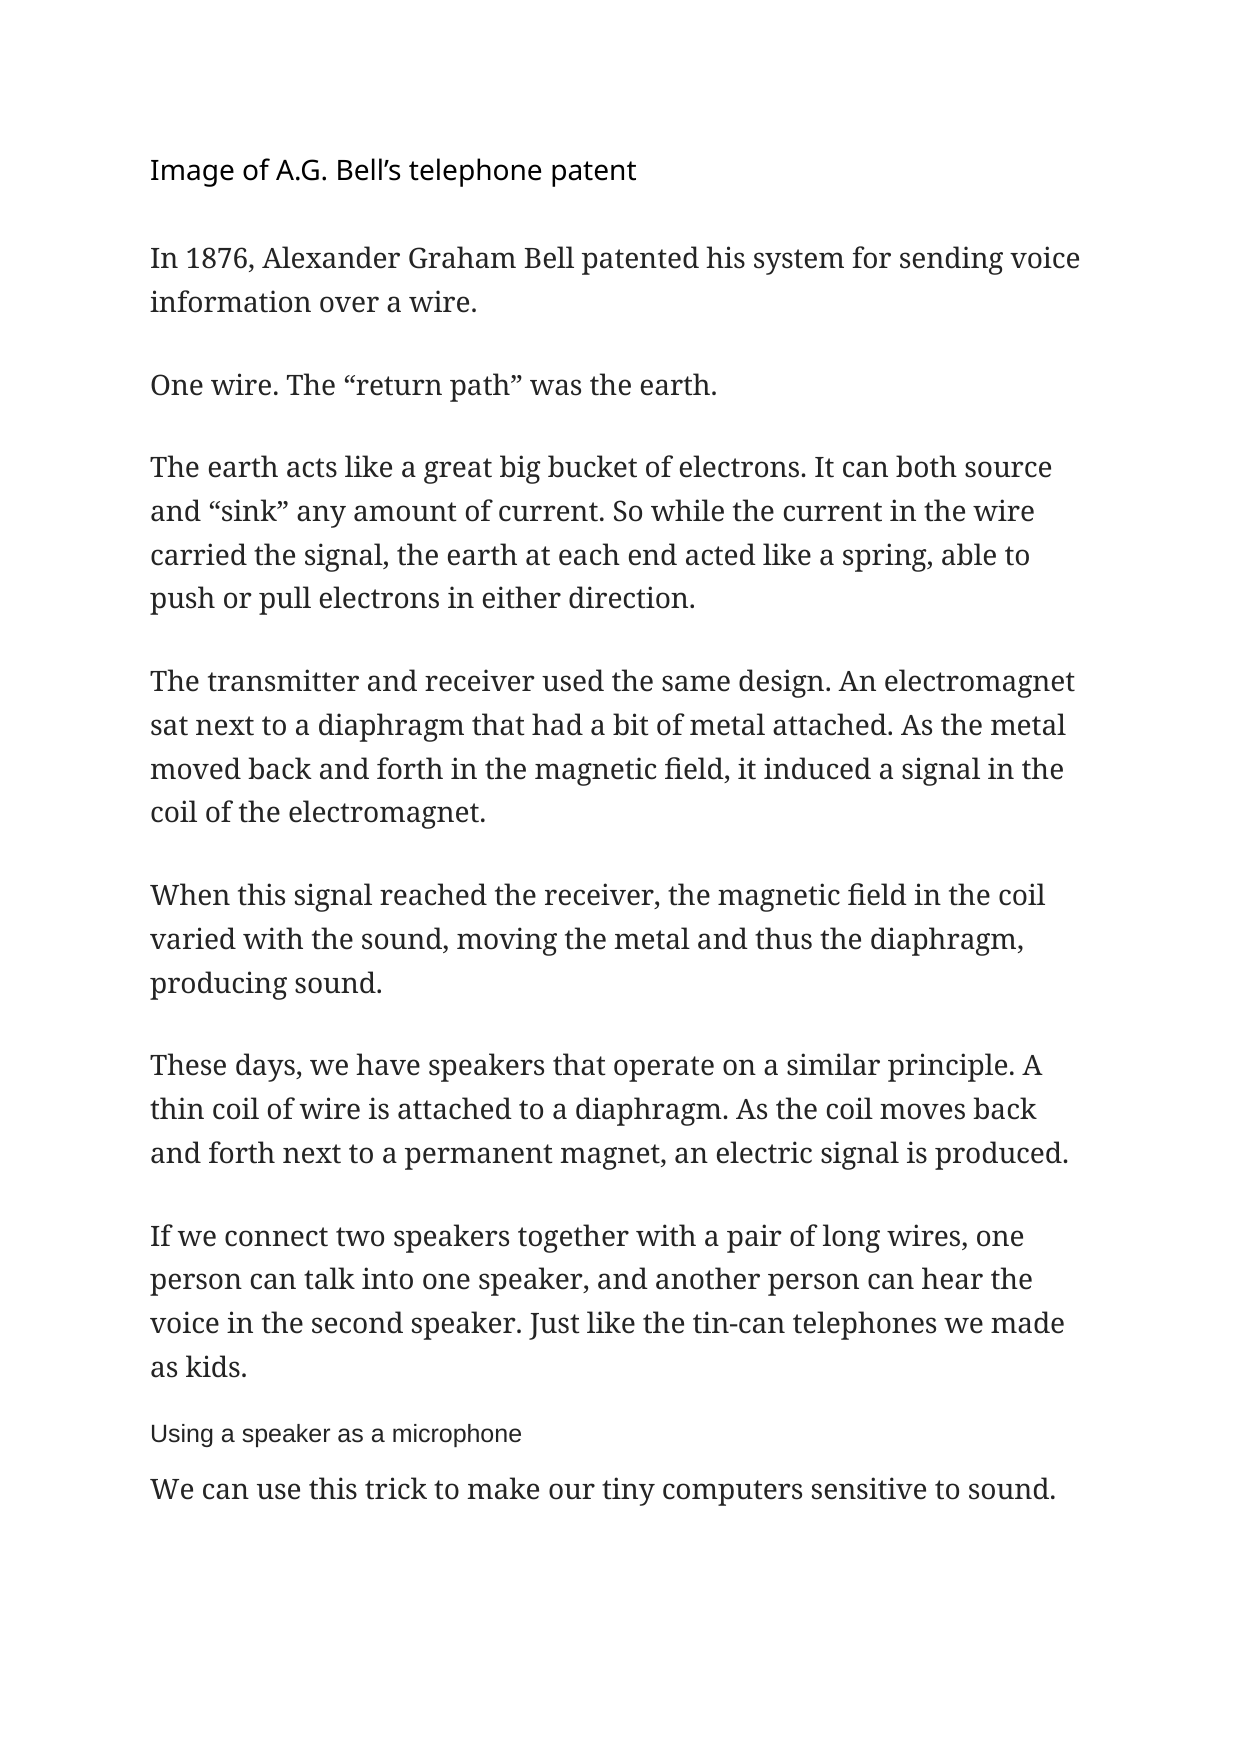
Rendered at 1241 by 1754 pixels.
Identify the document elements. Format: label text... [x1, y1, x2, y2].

text These days, we have speakers that operate on a similar principle. A thin coil of wire is attached to a diaphragm. As the coil moves back and forth next to a permanent magnet, an electric signal is produced. [150, 1040, 1090, 1172]
text The earth acts like a great big bucket of electrons. It can both source and “sink” any amount of current. So while the current in the wire carried the signal, the earth at each end acted like a spring, able to push or pull electrons in either direction. [150, 442, 1090, 617]
text If we connect two speakers together with a pair of long wires, one person can talk into one speaker, and another person can hear the voice in the second speaker. Just like the tin-can telephones we made as kids. [150, 1211, 1090, 1386]
subtitle Using a speaker as a microphone [150, 1416, 1090, 1447]
text Image of A.G. Bell’s telephone patent [150, 150, 1090, 188]
text When this signal reached the receiver, the magnetic field in the coil varied with the sound, moving the metal and thus the diaphragm, producing sound. [150, 870, 1090, 1001]
text In 1876, Alexander Graham Bell patented his system for sending voice information over a wire. [150, 233, 1090, 321]
text The transmitter and receiver used the same design. An electromagnet sat next to a diaphragm that had a bit of metal attached. As the metal moved back and forth in the magnetic field, it induced a signal in the coil of the electromagnet. [150, 656, 1090, 831]
text We can use this trick to make our tiny computers sensitive to sound. [150, 1464, 1090, 1508]
text One wire. The “return path” was the earth. [150, 359, 1090, 403]
